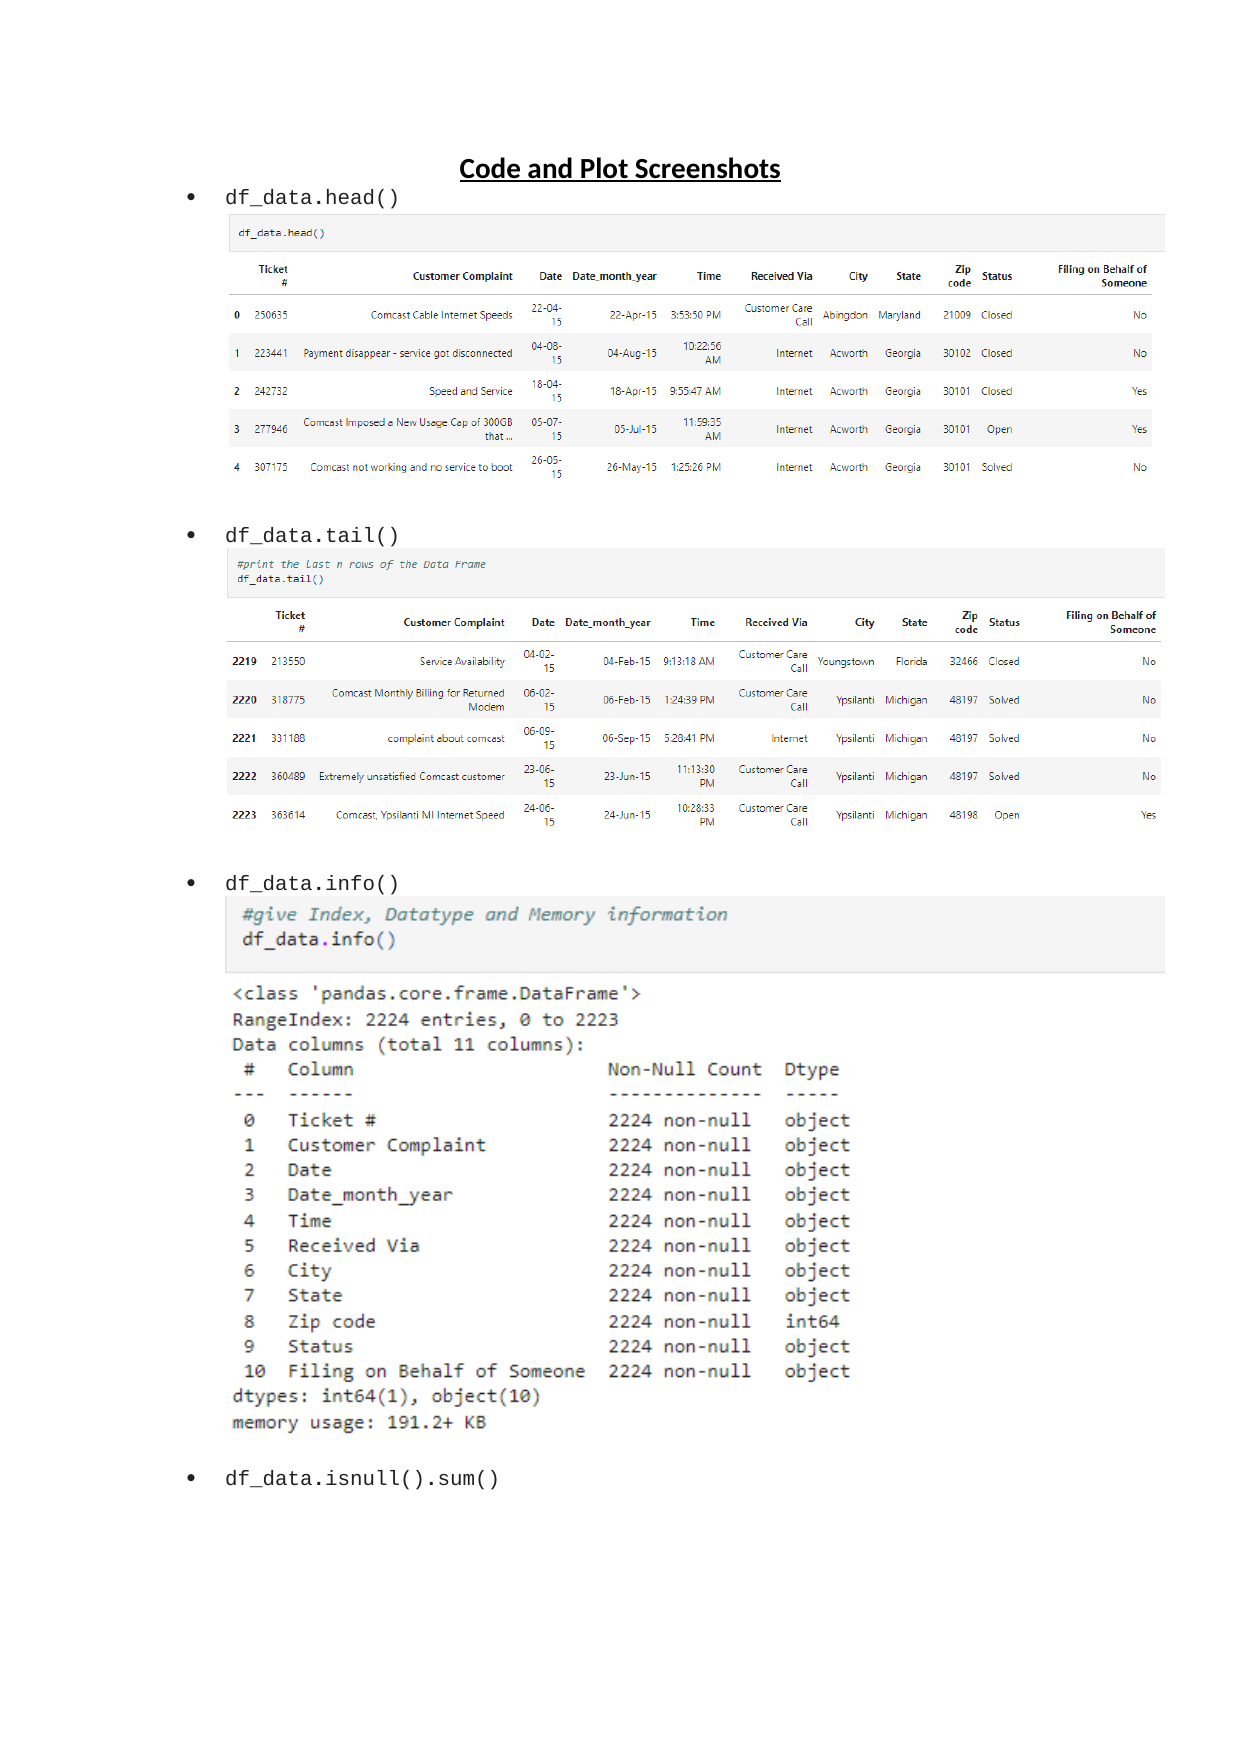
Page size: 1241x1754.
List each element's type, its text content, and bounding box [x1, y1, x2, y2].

list df_data.isnull().sum() [187, 1466, 1090, 1491]
list df_data.info() [187, 871, 1090, 897]
picture [225, 548, 1166, 846]
picture [225, 211, 1166, 498]
text Code and Plot Screenshots [150, 150, 1090, 186]
list df_data.head() [187, 186, 1090, 211]
list df_data.tail() [187, 523, 1090, 548]
picture [225, 896, 1166, 1441]
